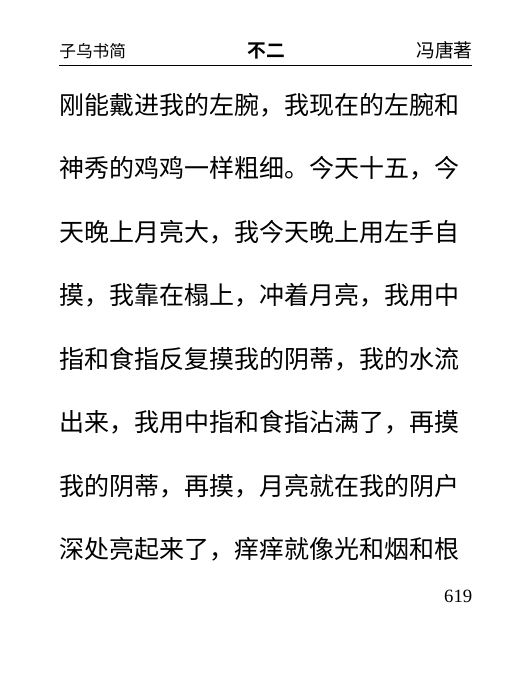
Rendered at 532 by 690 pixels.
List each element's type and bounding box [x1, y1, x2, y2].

text [59, 72, 472, 580]
